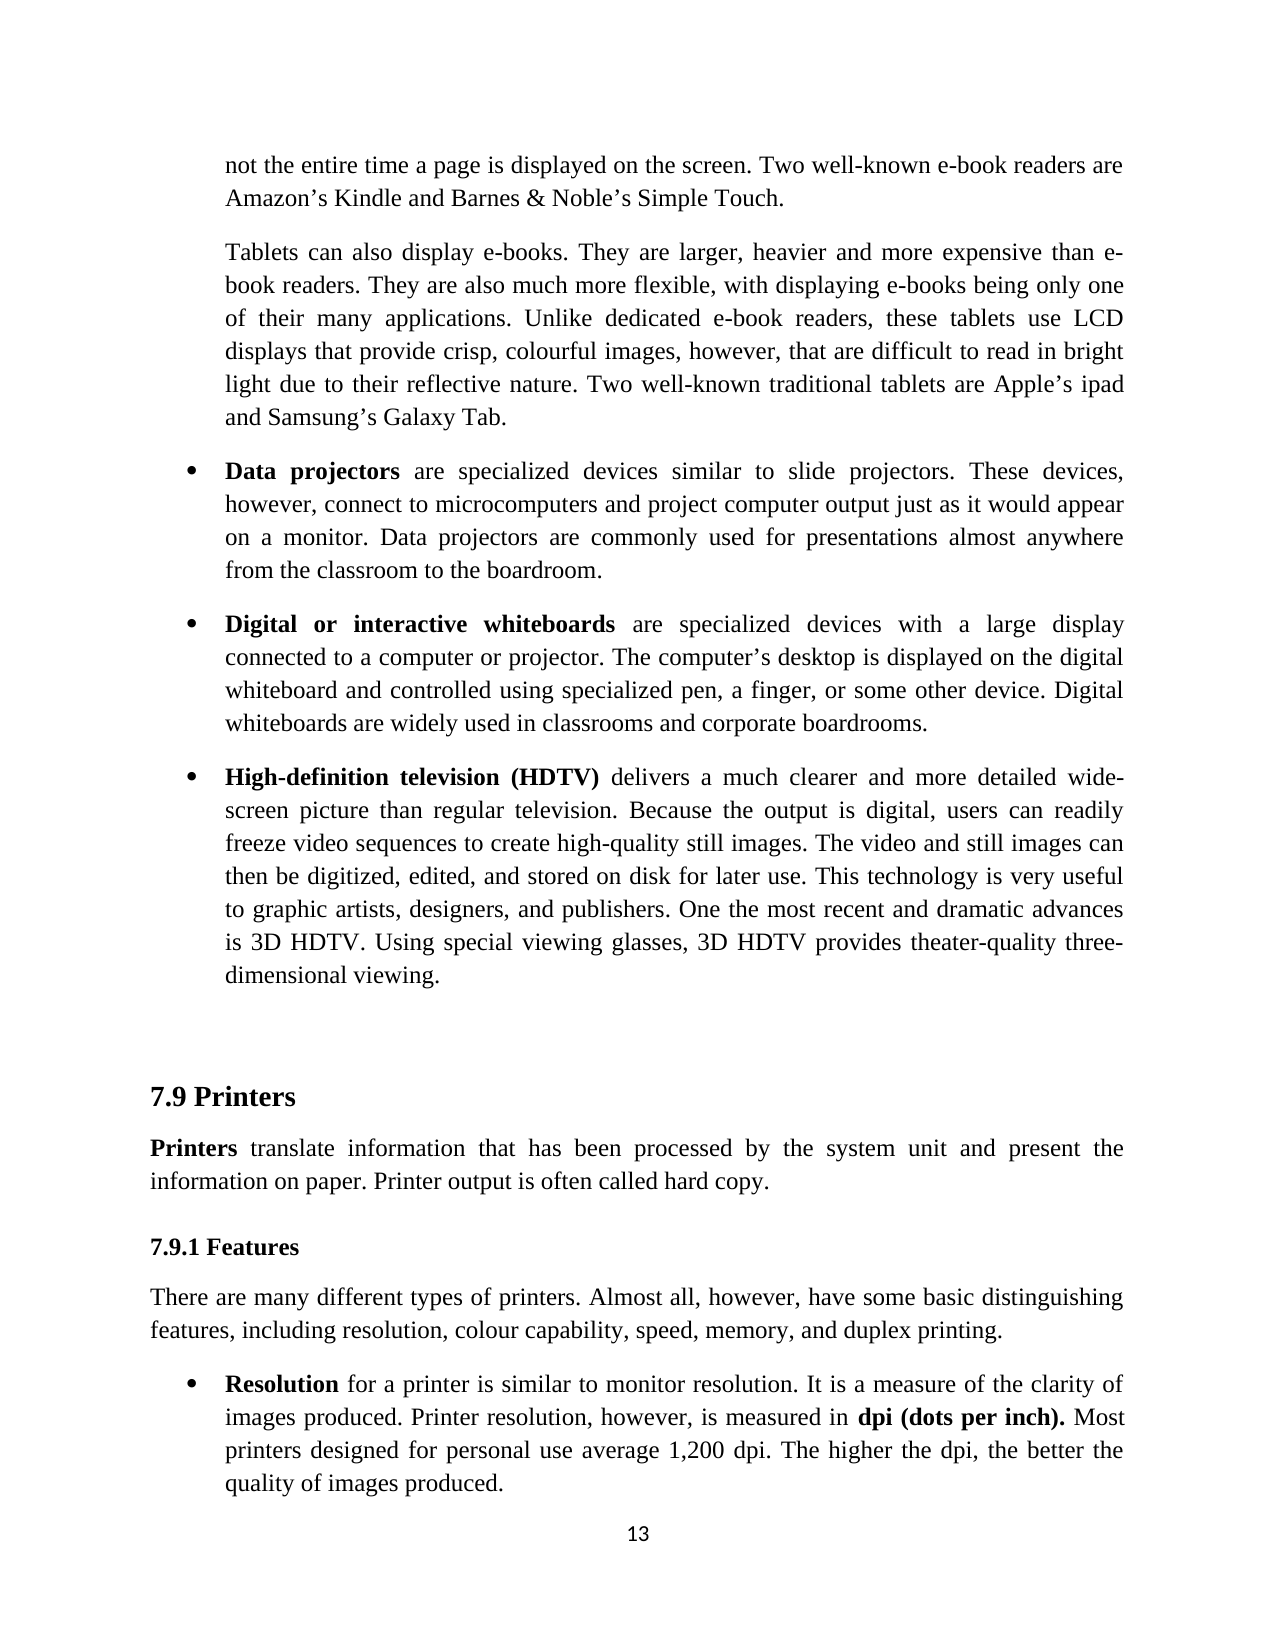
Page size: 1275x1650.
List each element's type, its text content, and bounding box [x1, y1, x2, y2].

list High-definition television (HDTV) delivers a much clearer and more detailed wide-screen picture than regular television. Because the output is digital, users can readily freeze video sequences to create high-quality still images. The video and still images can then be digitized, edited, and stored on disk for later use. This technology is very useful to graphic artists, designers, and publishers. One the most recent and dramatic advances is 3D HDTV. Using special viewing glasses, 3D HDTV provides theater-quality three-dimensional viewing. [187, 762, 1125, 988]
text There are many different types of printers. Almost all, however, have some basic distinguishing features, including resolution, colour capability, speed, memory, and duplex printing. [150, 1282, 1125, 1344]
list Resolution for a printer is similar to monitor resolution. It is a measure of the clarity of images produced. Printer resolution, however, is measured in dpi (dots per inch). Most printers designed for personal use average 1,200 dpi. The higher the dpi, the better the quality of images produced. [187, 1369, 1125, 1497]
list Data projectors are specialized devices similar to slide projectors. These devices, however, connect to microcomputers and project computer output just as it would appear on a monitor. Data projectors are commonly used for presentations almost anywhere from the classroom to the boardroom. [187, 456, 1125, 584]
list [187, 150, 1125, 212]
text 7.9 Printers [150, 1079, 1125, 1113]
list Tablets can also display e-books. They are larger, heavier and more expensive than e-book readers. They are also much more flexible, with displaying e-books being only one of their many applications. Unlike dedicated e-book readers, these tablets use LCD displays that provide crisp, colourful images, however, that are difficult to read in bright light due to their reflective nature. Two well-known traditional tablets are Apple’s ipad and Samsung’s Galaxy Tab. [225, 237, 1125, 431]
list Digital or interactive whiteboards are specialized devices with a large display connected to a computer or projector. The computer’s desktop is displayed on the digital whiteboard and controlled using specialized pen, a finger, or some other device. Digital whiteboards are widely used in classrooms and corporate boardrooms. [187, 609, 1125, 737]
text Printers translate information that has been processed by the system unit and present the information on paper. Printer output is often called hard copy. [150, 1133, 1125, 1195]
text 7.9.1 Features [150, 1232, 1125, 1261]
